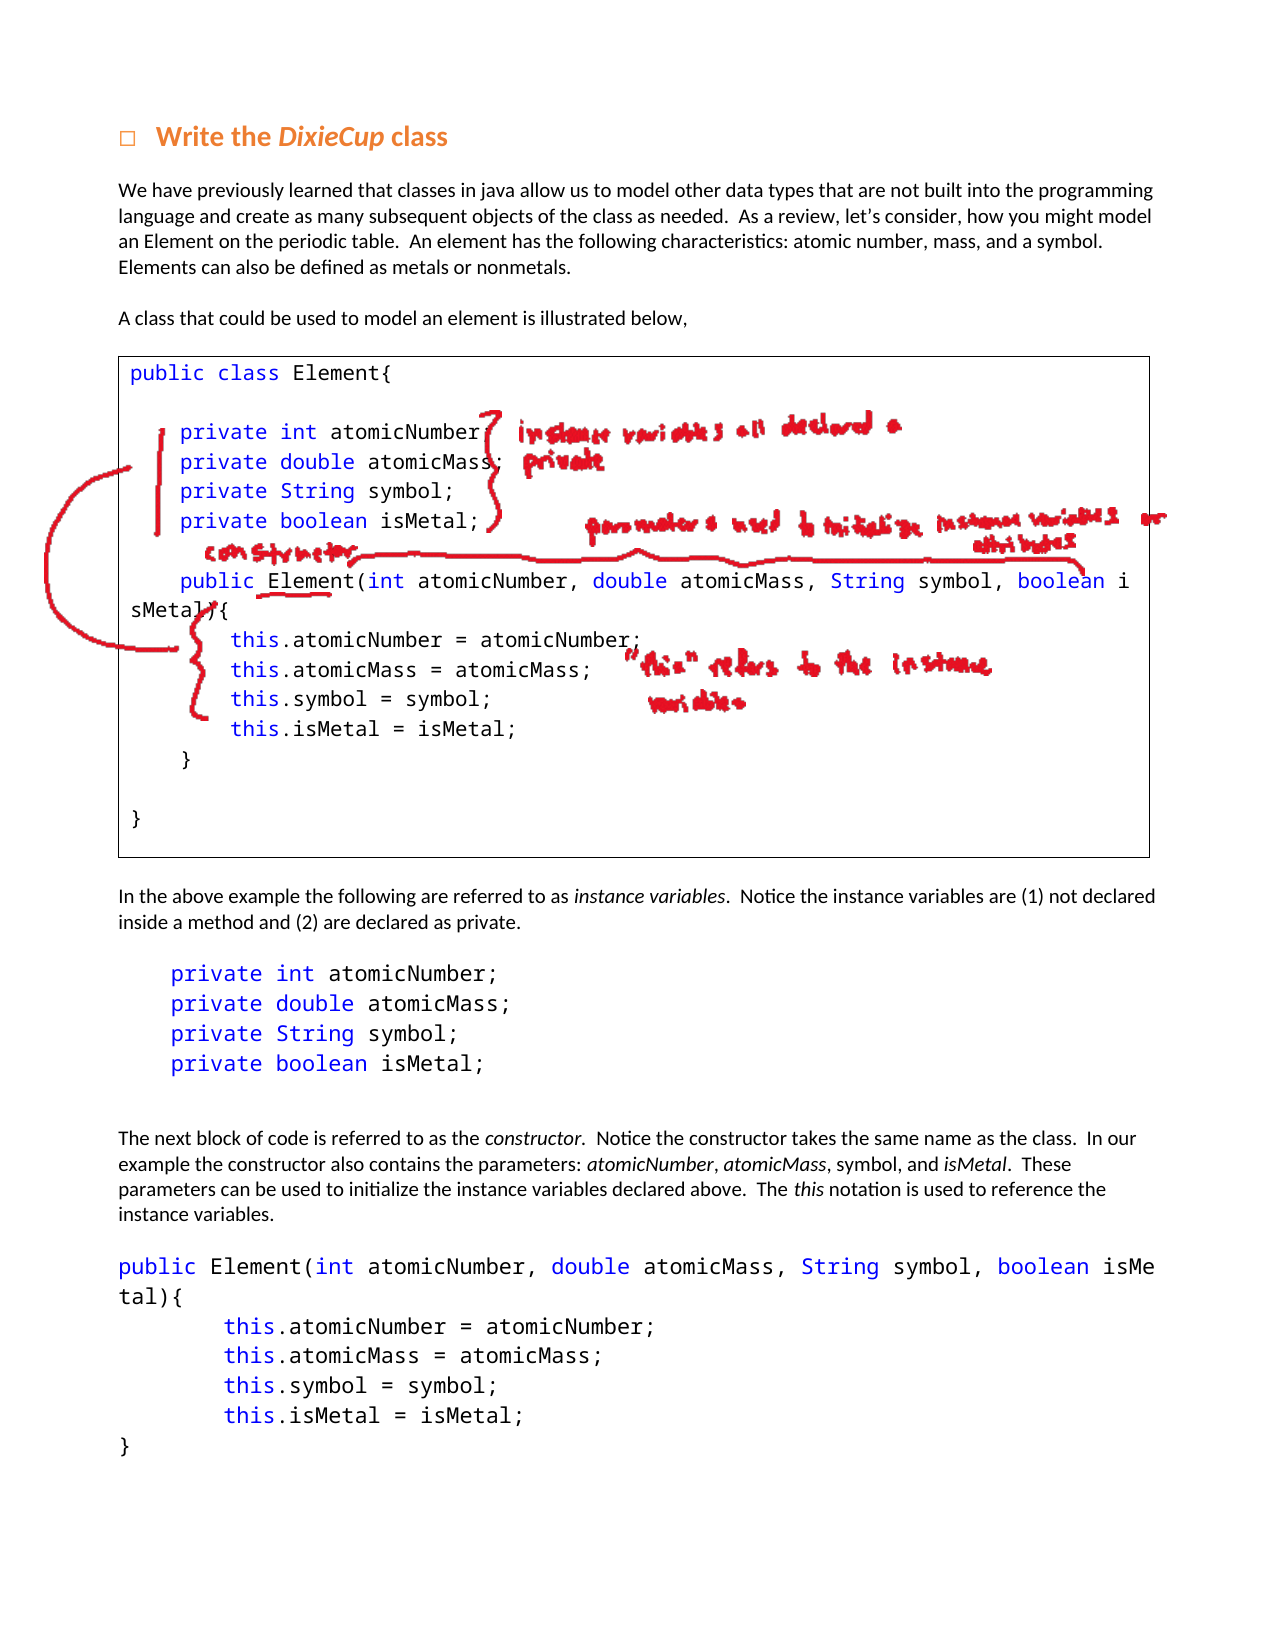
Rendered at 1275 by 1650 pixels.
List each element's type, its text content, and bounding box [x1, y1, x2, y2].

picture [732, 509, 923, 539]
text this.isMetal = isMetal; [118, 1400, 1157, 1430]
text private String symbol; [118, 1018, 1157, 1048]
picture [625, 648, 872, 677]
text The next block of code is referred to as the constructor. Notice the constructor takes the same name as the class. In our example the constructor also contains the parameters: atomicNumber, atomicMass, symbol, and isMetal. These parameters can be used to initialize the instance variables declared above. The this notation is used to reference the instance variables. [118, 1125, 1157, 1227]
picture [479, 410, 502, 533]
text this.atomicNumber = atomicNumber; [118, 1311, 1157, 1340]
list Write the DixieCup class [118, 118, 1157, 154]
picture [519, 410, 902, 479]
text We have previously learned that classes in java allow us to model other data types that are not built into the programming language and create as many subsequent objects of the class as needed. As a review, let’s consider, how you might model an Element on the periodic table. An element has the following characteristics: atomic number, mass, and a symbol. Elements can also be defined as metals or nonmetals. [118, 178, 1157, 279]
picture [44, 428, 1119, 721]
picture [648, 689, 746, 714]
text private boolean isMetal; [118, 1048, 1157, 1077]
picture [1141, 513, 1167, 526]
table_header public class Element{ private int atomicNumber; private double atomicMass; private String symbol; private boolean isMetal; public Element(int atomicNumber, double atomicMass, String symbol, boolean isMetal){ this.atomicNumber = atomicNumber; this.atomicMass = atomicMass; this.symbol = symbol; this.isMetal = isMetal; } } [119, 357, 1149, 857]
text private double atomicMass; [118, 988, 1157, 1018]
text private int atomicNumber; [118, 958, 1157, 988]
text } [118, 1430, 1157, 1459]
picture [893, 652, 992, 676]
text In the above example the following are referred to as instance variables. Notice the instance variables are (1) not declared inside a method and (2) are declared as private. [118, 883, 1157, 934]
picture [256, 592, 332, 599]
text public Element(int atomicNumber, double atomicMass, String symbol, boolean isMetal){ [118, 1251, 1157, 1311]
text this.atomicMass = atomicMass; [118, 1340, 1157, 1370]
text this.symbol = symbol; [118, 1370, 1157, 1400]
text A class that could be used to model an element is illustrated below, [118, 305, 1157, 330]
picture [585, 512, 717, 547]
